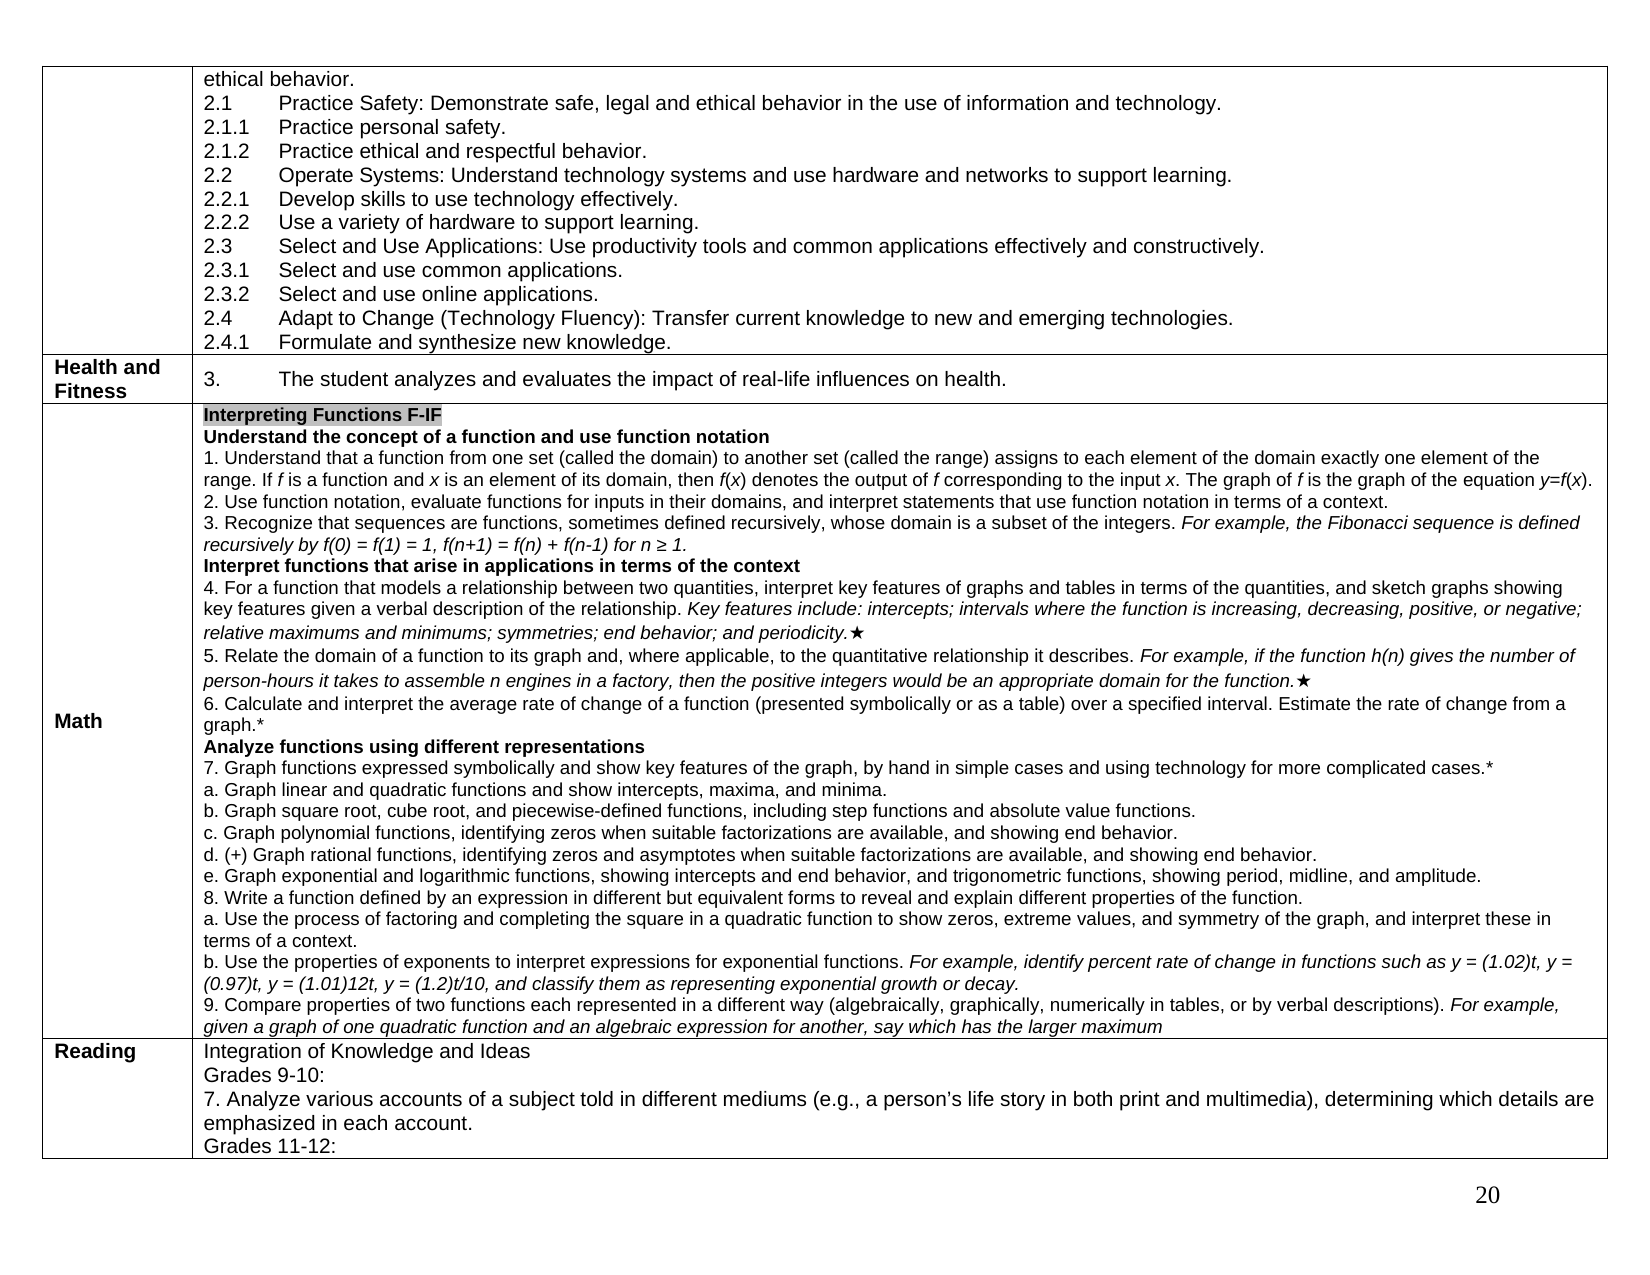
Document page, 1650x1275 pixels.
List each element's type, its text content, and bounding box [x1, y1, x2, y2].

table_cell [193, 1039, 1607, 1158]
table_cell Interpreting Functions F-IF Understand the concept of a function and use function notation 1. Understand that a function from one set (called the domain) to another set (called the range) assigns to each element of the domain exactly one element of the range. If f is a function and x is an element of its domain, then f(x) denotes the output of f corresponding to the input x. The graph of f is the graph of the equation y=f(x). 2. Use function notation, evaluate functions for inputs in their domains, and interpret statements that use function notation in terms of a context. 3. Recognize that sequences are functions, sometimes defined recursively, whose domain is a subset of the integers. For example, the Fibonacci sequence is defined recursively by f(0) = f(1) = 1, f(n+1) = f(n) + f(n-1) for n ≥ 1. Interpret functions that arise in applications in terms of the context 4. For a function that models a relationship between two quantities, interpret key features of graphs and tables in terms of the quantities, and sketch graphs showing key features given a verbal description of the relationship. Key features include: intercepts; intervals where the function is increasing, decreasing, positive, or negative; relative maximums and minimums; symmetries; end behavior; and periodicity.★ 5. Relate the domain of a function to its graph and, where applicable, to the quantitative relationship it describes. For example, if the function h(n) gives the number of person-hours it takes to assemble n engines in a factory, then the positive integers would be an appropriate domain for the function.★ 6. Calculate and interpret the average rate of change of a function (presented symbolically or as a table) over a specified interval. Estimate the rate of change from a graph.* Analyze functions using different representations 7. Graph functions expressed symbolically and show key features of the graph, by hand in simple cases and using technology for more complicated cases.* a. Graph linear and quadratic functions and show intercepts, maxima, and minima. b. Graph square root, cube root, and piecewise-defined functions, including step functions and absolute value functions. c. Graph polynomial functions, identifying zeros when suitable factorizations are available, and showing end behavior. d. (+) Graph rational functions, identifying zeros and asymptotes when suitable factorizations are available, and showing end behavior. e. Graph exponential and logarithmic functions, showing intercepts and end behavior, and trigonometric functions, showing period, midline, and amplitude. 8. Write a function defined by an expression in different but equivalent forms to reveal and explain different properties of the function. a. Use the process of factoring and completing the square in a quadratic function to show zeros, extreme values, and symmetry of the graph, and interpret these in terms of a context. b. Use the properties of exponents to interpret expressions for exponential functions. For example, identify percent rate of change in functions such as y = (1.02)t, y = (0.97)t, y = (1.01)12t, y = (1.2)t/10, and classify them as representing exponential growth or decay. 9. Compare properties of two functions each represented in a different way (algebraically, graphically, numerically in tables, or by verbal descriptions). For example, given a graph of one quadratic function and an algebraic expression for another, say which has the larger maximum [193, 404, 1607, 1037]
table_cell 3. The student analyzes and evaluates the impact of real-life influences on health. [193, 355, 1607, 403]
table_cell Math [43, 404, 192, 1037]
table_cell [43, 67, 192, 354]
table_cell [193, 67, 1607, 354]
table_cell Health and Fitness [43, 355, 192, 403]
table_cell Reading [43, 1039, 192, 1158]
